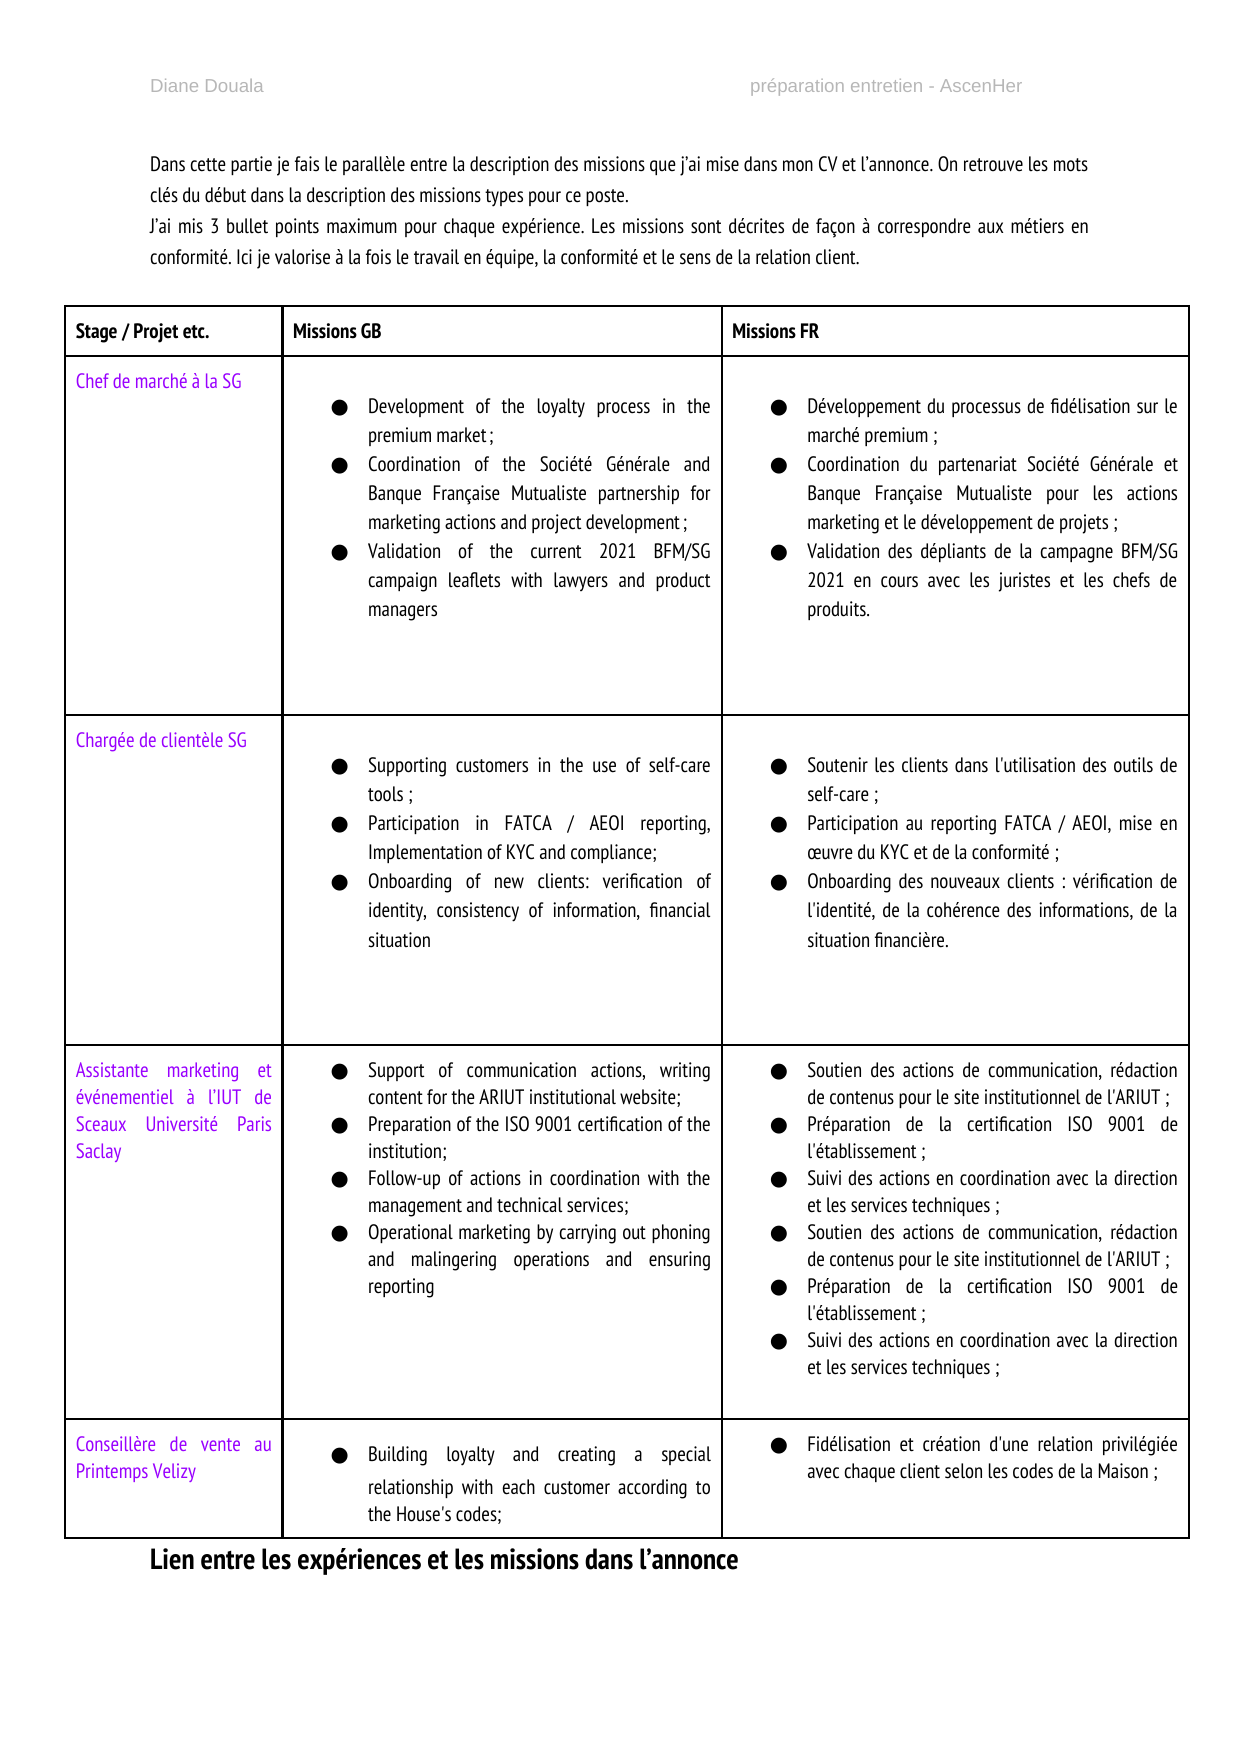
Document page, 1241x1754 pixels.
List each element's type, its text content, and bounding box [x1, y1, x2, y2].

table_cell Development of the loyalty process in the premium market ; Coordination of the Société Générale and Banque Française Mutualiste partnership for marketing actions and project development ; Validation of the current 2021 BFM/SG campaign leaflets with lawyers and product managers [284, 357, 721, 714]
table_cell Conseillère de vente au Printemps Velizy [66, 1420, 281, 1537]
table_cell Fidélisation et création d'une relation privilégiée avec chaque client selon les codes de la Maison ; [723, 1420, 1188, 1537]
table_cell Soutien des actions de communication, rédaction de contenus pour le site institutionnel de l'ARIUT ; Préparation de la certification ISO 9001 de l'établissement ; Suivi des actions en coordination avec la direction et les services techniques ; Soutien des actions de communication, rédaction de contenus pour le site institutionnel de l'ARIUT ; Préparation de la certification ISO 9001 de l'établissement ; Suivi des actions en coordination avec la direction et les services techniques ; [723, 1046, 1188, 1418]
table_cell Développement du processus de fidélisation sur le marché premium ; Coordination du partenariat Société Générale et Banque Française Mutualiste pour les actions marketing et le développement de projets ; Validation des dépliants de la campagne BFM/SG 2021 en cours avec les juristes et les chefs de produits. [723, 357, 1188, 714]
text Lien entre les expériences et les missions dans l’annonce [150, 1539, 1090, 1577]
table_cell Building loyalty and creating a special relationship with each customer according to the House's codes; [284, 1420, 721, 1537]
table_header Missions FR [723, 307, 1188, 354]
text Dans cette partie je fais le parallèle entre la description des missions que j’ai mise dans mon CV et l’annonce. On retrouve les mots clés du début dans la description des missions types pour ce poste. [150, 150, 1090, 208]
table_header Missions GB [284, 307, 721, 354]
table_cell Assistante marketing et événementiel à l’IUT de Sceaux Université Paris Saclay [66, 1046, 281, 1418]
table_cell Supporting customers in the use of self-care tools ; Participation in FATCA / AEOI reporting, Implementation of KYC and compliance; Onboarding of new clients: verification of identity, consistency of information, financial situation [284, 716, 721, 1044]
table_cell Chef de marché à la SG [66, 357, 281, 714]
table_cell Soutenir les clients dans l'utilisation des outils de self-care ; Participation au reporting FATCA / AEOI, mise en œuvre du KYC et de la conformité ; Onboarding des nouveaux clients : vérification de l'identité, de la cohérence des informations, de la situation financière. [723, 716, 1188, 1044]
table_cell Support of communication actions, writing content for the ARIUT institutional website; Preparation of the ISO 9001 certification of the institution; Follow-up of actions in coordination with the management and technical services; Operational marketing by carrying out phoning and malingering operations and ensuring reporting [284, 1046, 721, 1418]
table_header Stage / Projet etc. [66, 307, 281, 354]
table_cell Chargée de clientèle SG [66, 716, 281, 1044]
text J’ai mis 3 bullet points maximum pour chaque expérience. Les missions sont décrites de façon à correspondre aux métiers en conformité. Ici je valorise à la fois le travail en équipe, la conformité et le sens de la relation client. [150, 212, 1090, 270]
